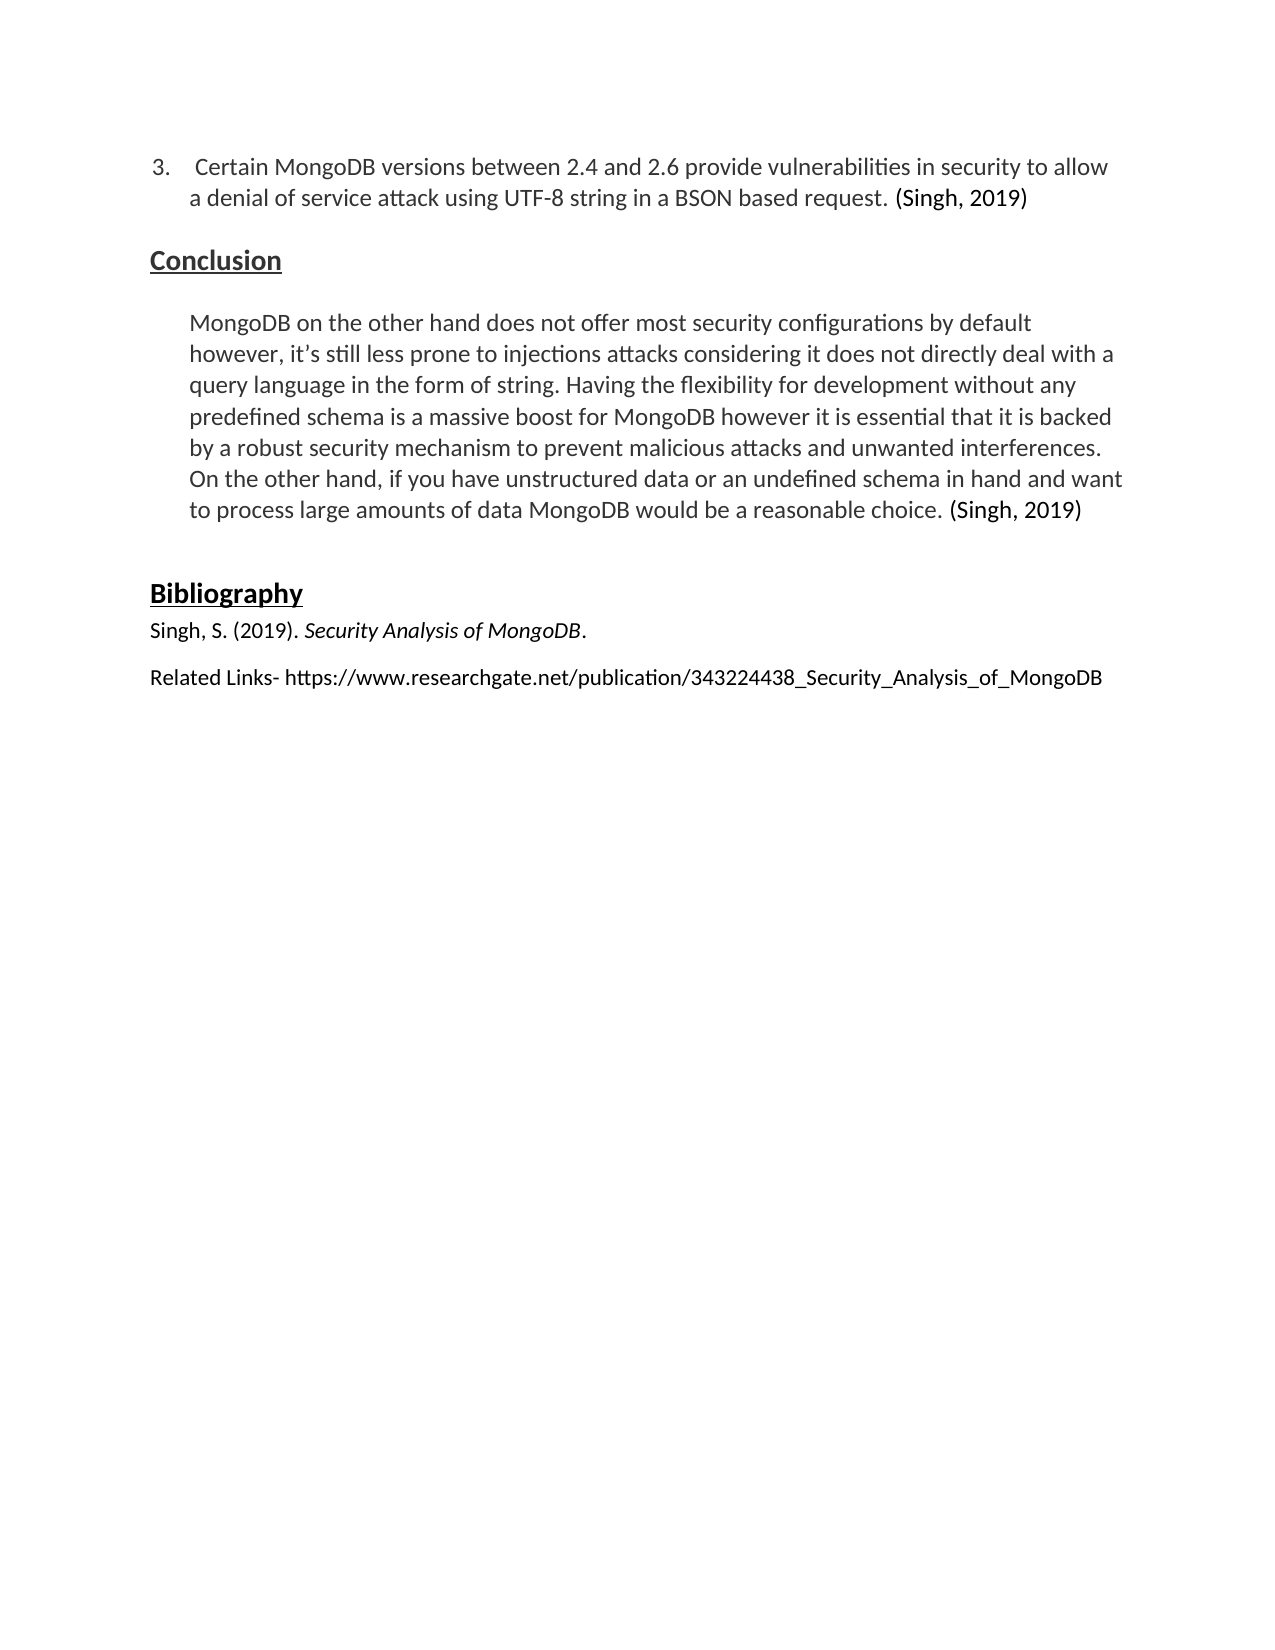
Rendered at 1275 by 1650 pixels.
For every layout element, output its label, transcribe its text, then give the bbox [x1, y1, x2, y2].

text Conclusion [150, 242, 1125, 277]
list Certain MongoDB versions between 2.4 and 2.6 provide vulnerabilities in security to allow a denial of service attack using UTF-8 string in a BSON based request. [152, 150, 1125, 212]
text MongoDB on the other hand does not offer most security configurations by default however, it’s still less prone to injections attacks considering it does not directly deal with a query language in the form of string. Having the flexibility for development without any predefined schema is a massive boost for MongoDB however it is essential that it is backed by a robust security mechanism to prevent malicious attacks and unwanted interferences. On the other hand, if you have unstructured data or an undefined schema in hand and want to process large amounts of data MongoDB would be a reasonable choice. [189, 306, 1125, 525]
